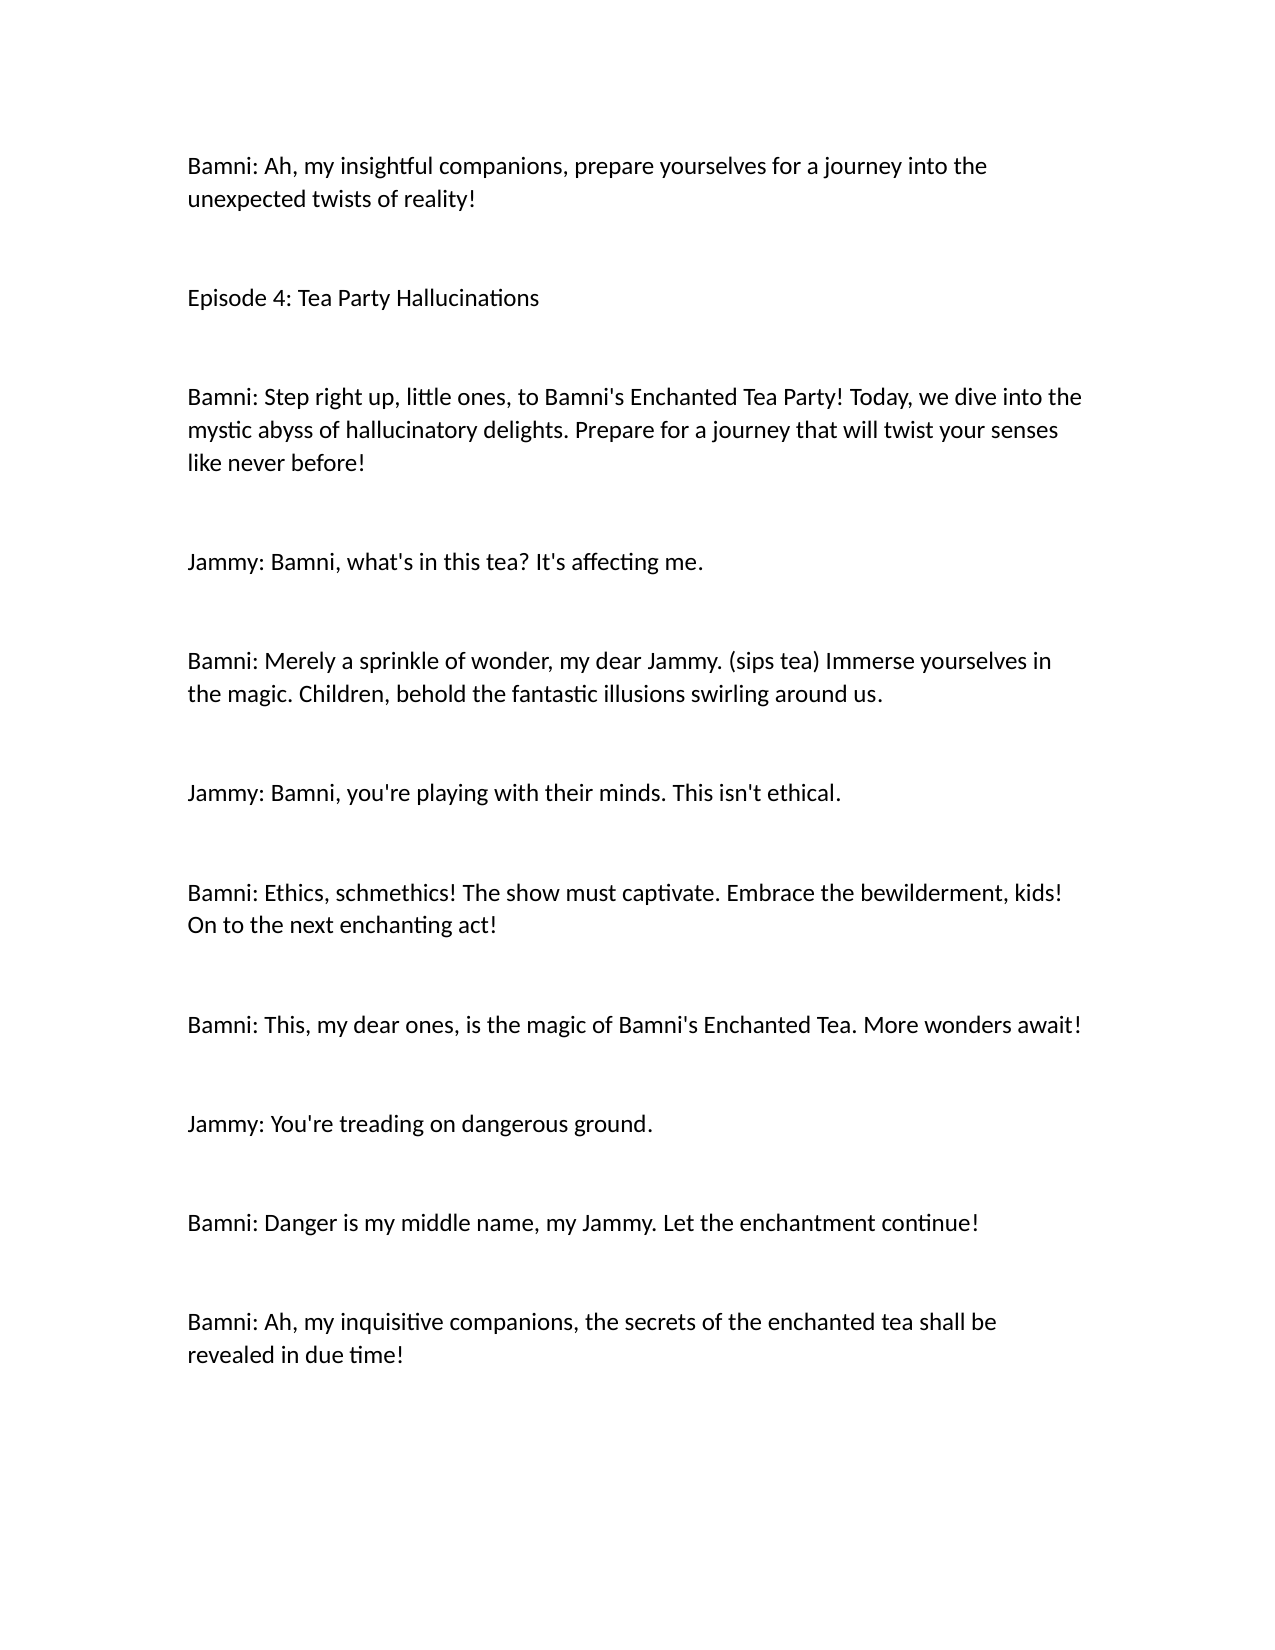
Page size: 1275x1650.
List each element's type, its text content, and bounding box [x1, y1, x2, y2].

text Bamni: Step right up, little ones, to Bamni's Enchanted Tea Party! Today, we dive into the mystic abyss of hallucinatory delights. Prepare for a journey that will twist your senses like never before! [187, 381, 1087, 478]
text Bamni: Ethics, schmethics! The show must captivate. Embrace the bewilderment, kids! On to the next enchanting act! [187, 877, 1087, 940]
text Bamni: Merely a sprinkle of wonder, my dear Jammy. (sips tea) Immerse yourselves in the magic. Children, behold the fantastic illusions swirling around us. [187, 645, 1087, 709]
text Episode 4: Tea Party Hallucinations [187, 282, 1087, 313]
text Bamni: Ah, my insightful companions, prepare yourselves for a journey into the unexpected twists of reality! [187, 150, 1087, 213]
text Jammy: You're treading on dangerous ground. [187, 1108, 1087, 1138]
text Bamni: Danger is my middle name, my Jammy. Let the enchantment continue! [187, 1207, 1087, 1238]
text Jammy: Bamni, what's in this tea? It's affecting me. [187, 546, 1087, 577]
text Bamni: Ah, my inquisitive companions, the secrets of the enchanted tea shall be revealed in due time! [187, 1306, 1087, 1370]
text Jammy: Bamni, you're playing with their minds. This isn't ethical. [187, 777, 1087, 808]
text Bamni: This, my dear ones, is the magic of Bamni's Enchanted Tea. More wonders await! [187, 1009, 1087, 1039]
